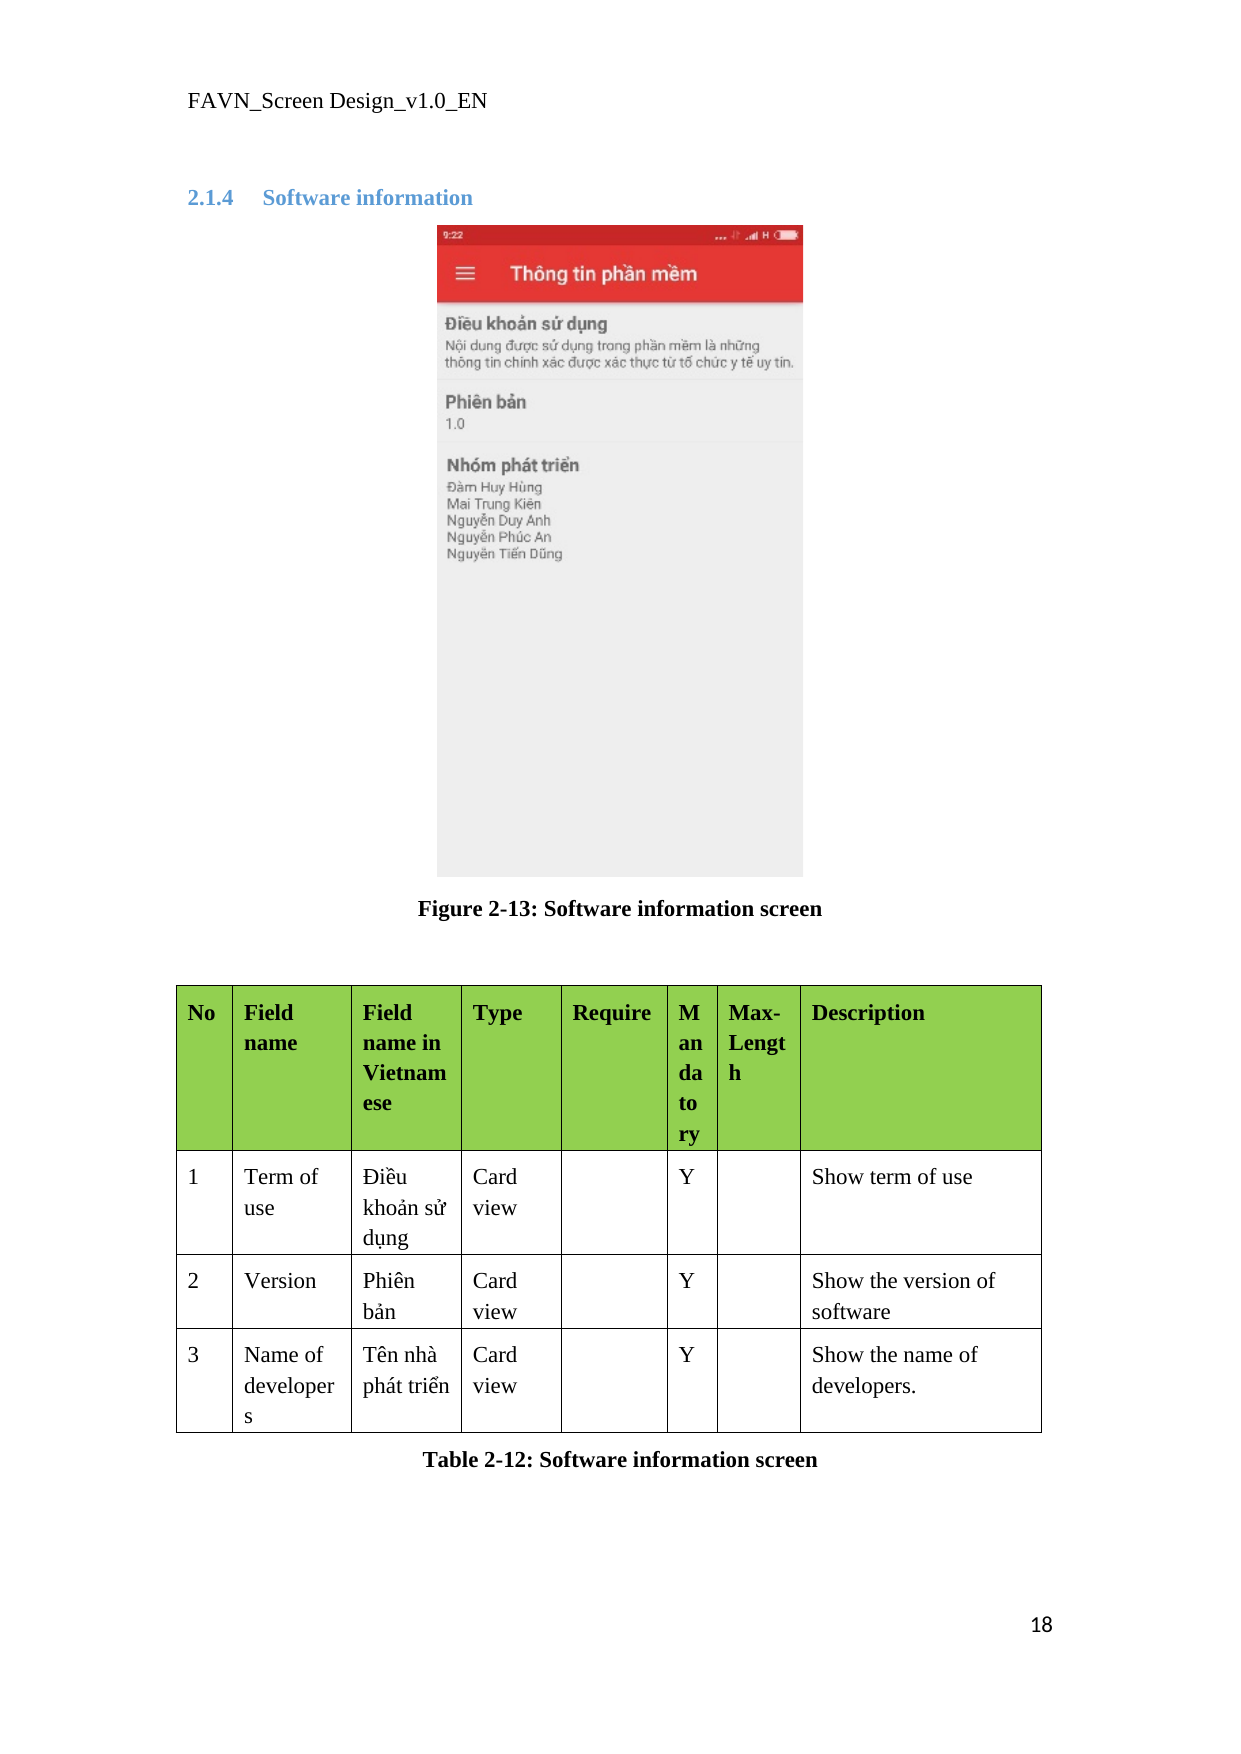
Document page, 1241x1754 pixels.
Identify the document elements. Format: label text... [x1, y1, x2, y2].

text Table 2-12: Software information screen [187, 1446, 1053, 1472]
table_cell Y [668, 1329, 717, 1432]
table_cell Name of developers [233, 1329, 351, 1432]
table_cell Show the version of software [801, 1255, 1041, 1328]
table_cell Tên nhà phát triển [352, 1329, 461, 1432]
table_header Field name [233, 986, 351, 1150]
table_cell [718, 1255, 800, 1328]
table_cell Y [668, 1255, 717, 1328]
table_header Mandatory [668, 986, 717, 1150]
table_header Field name in Vietnamese [352, 986, 461, 1150]
table_cell Show the name of developers. [801, 1329, 1041, 1432]
table_header No [177, 986, 232, 1150]
table_header Description [801, 986, 1041, 1150]
table_cell [562, 1255, 667, 1328]
table_cell Y [668, 1151, 717, 1254]
table_cell [718, 1329, 800, 1432]
table_cell Điều khoản sử dụng [352, 1151, 461, 1254]
table_cell Term of use [233, 1151, 351, 1254]
table_cell Version [233, 1255, 351, 1328]
table_cell [562, 1151, 667, 1254]
table_cell [562, 1329, 667, 1432]
table_cell Card view [462, 1151, 561, 1254]
table_header Require [562, 986, 667, 1150]
table_header Type [462, 986, 561, 1150]
subtitle Software information [187, 184, 1053, 211]
table_header Max-Length [718, 986, 800, 1150]
table_cell 1 [177, 1151, 232, 1254]
table_cell Phiên bản [352, 1255, 461, 1328]
picture [437, 225, 804, 877]
table_cell 3 [177, 1329, 232, 1432]
table_cell Card view [462, 1255, 561, 1328]
table_cell 2 [177, 1255, 232, 1328]
table_cell Card view [462, 1329, 561, 1432]
text Figure 2-13: Software information screen [187, 895, 1053, 921]
table_cell Show term of use [801, 1151, 1041, 1254]
table_cell [718, 1151, 800, 1254]
